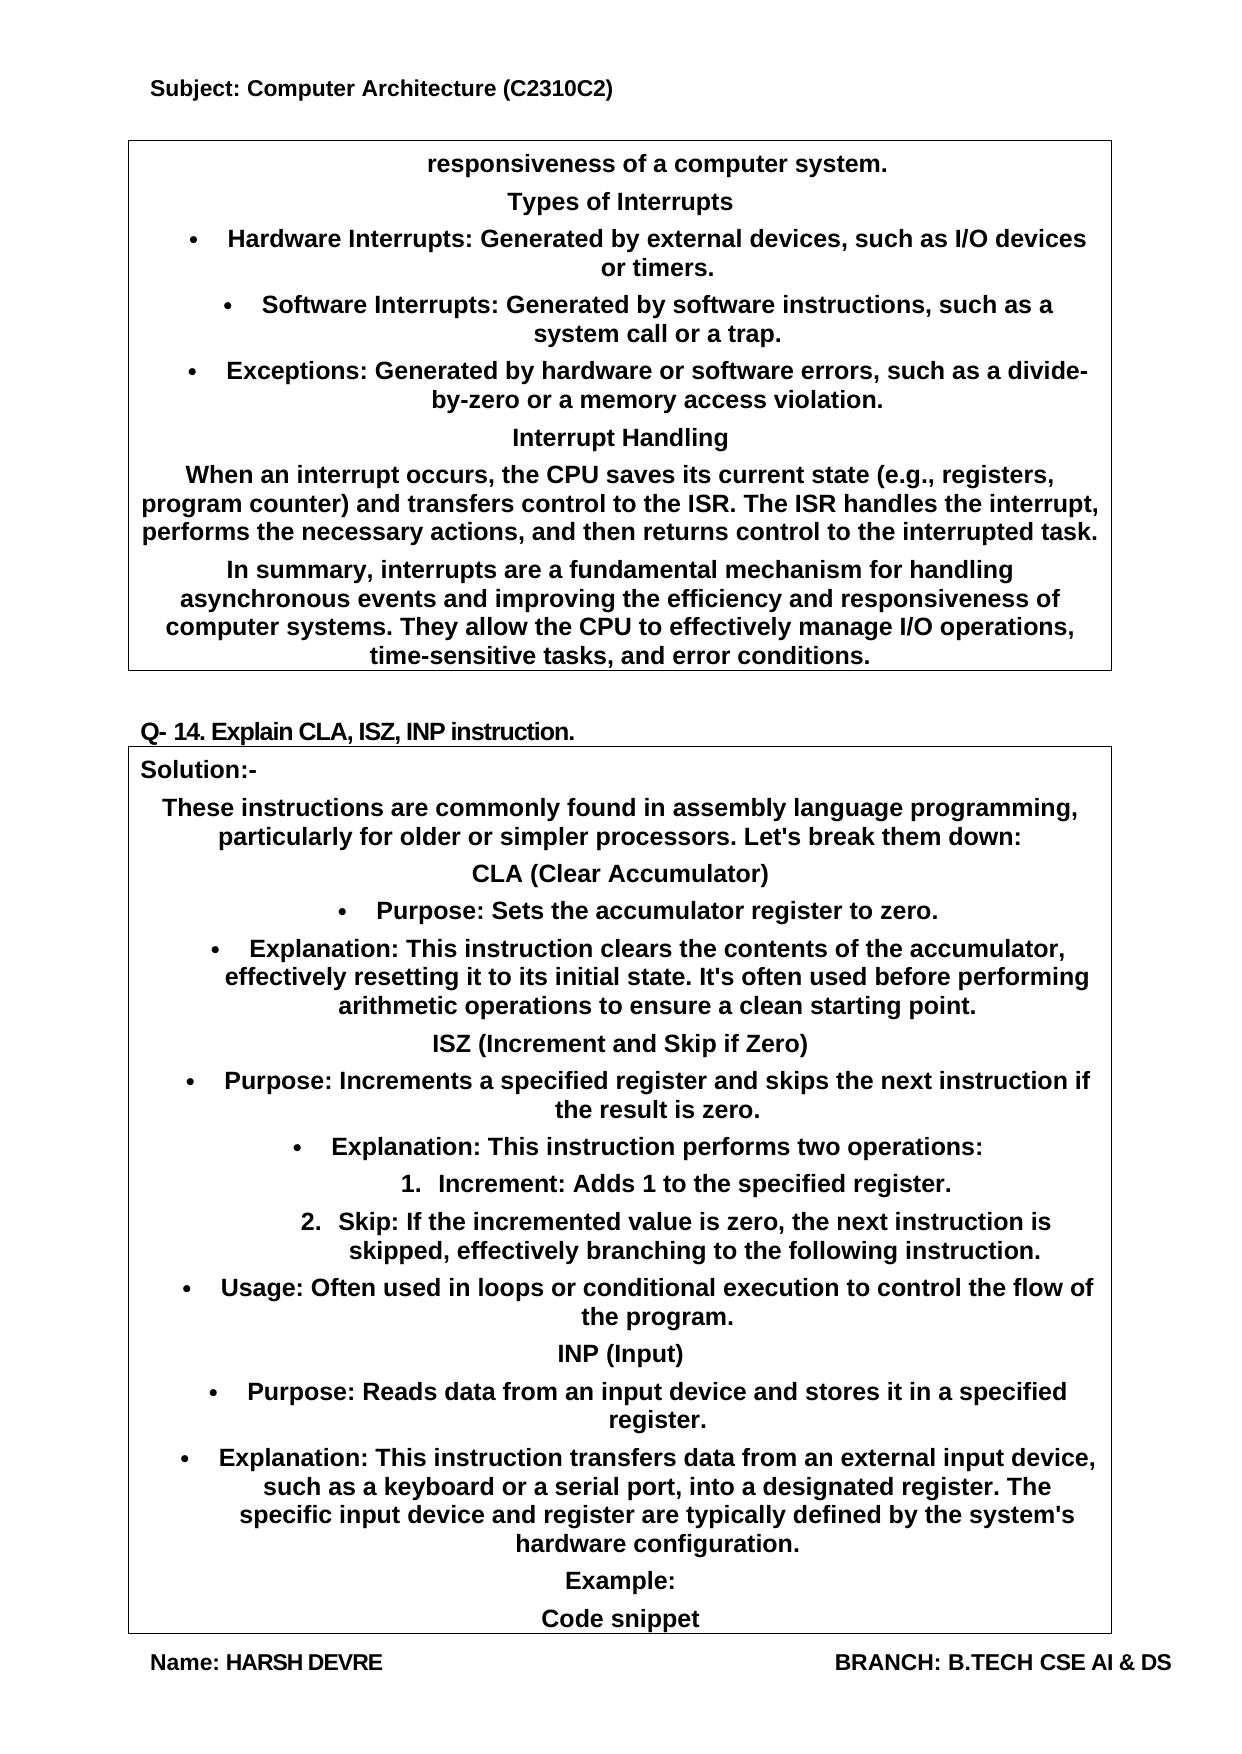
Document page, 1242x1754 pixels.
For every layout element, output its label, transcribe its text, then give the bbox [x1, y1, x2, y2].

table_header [129, 141, 1111, 670]
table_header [129, 747, 1111, 1632]
subtitle Q- 14. Explain CLA, ISZ, INP instruction. [140, 717, 1100, 746]
